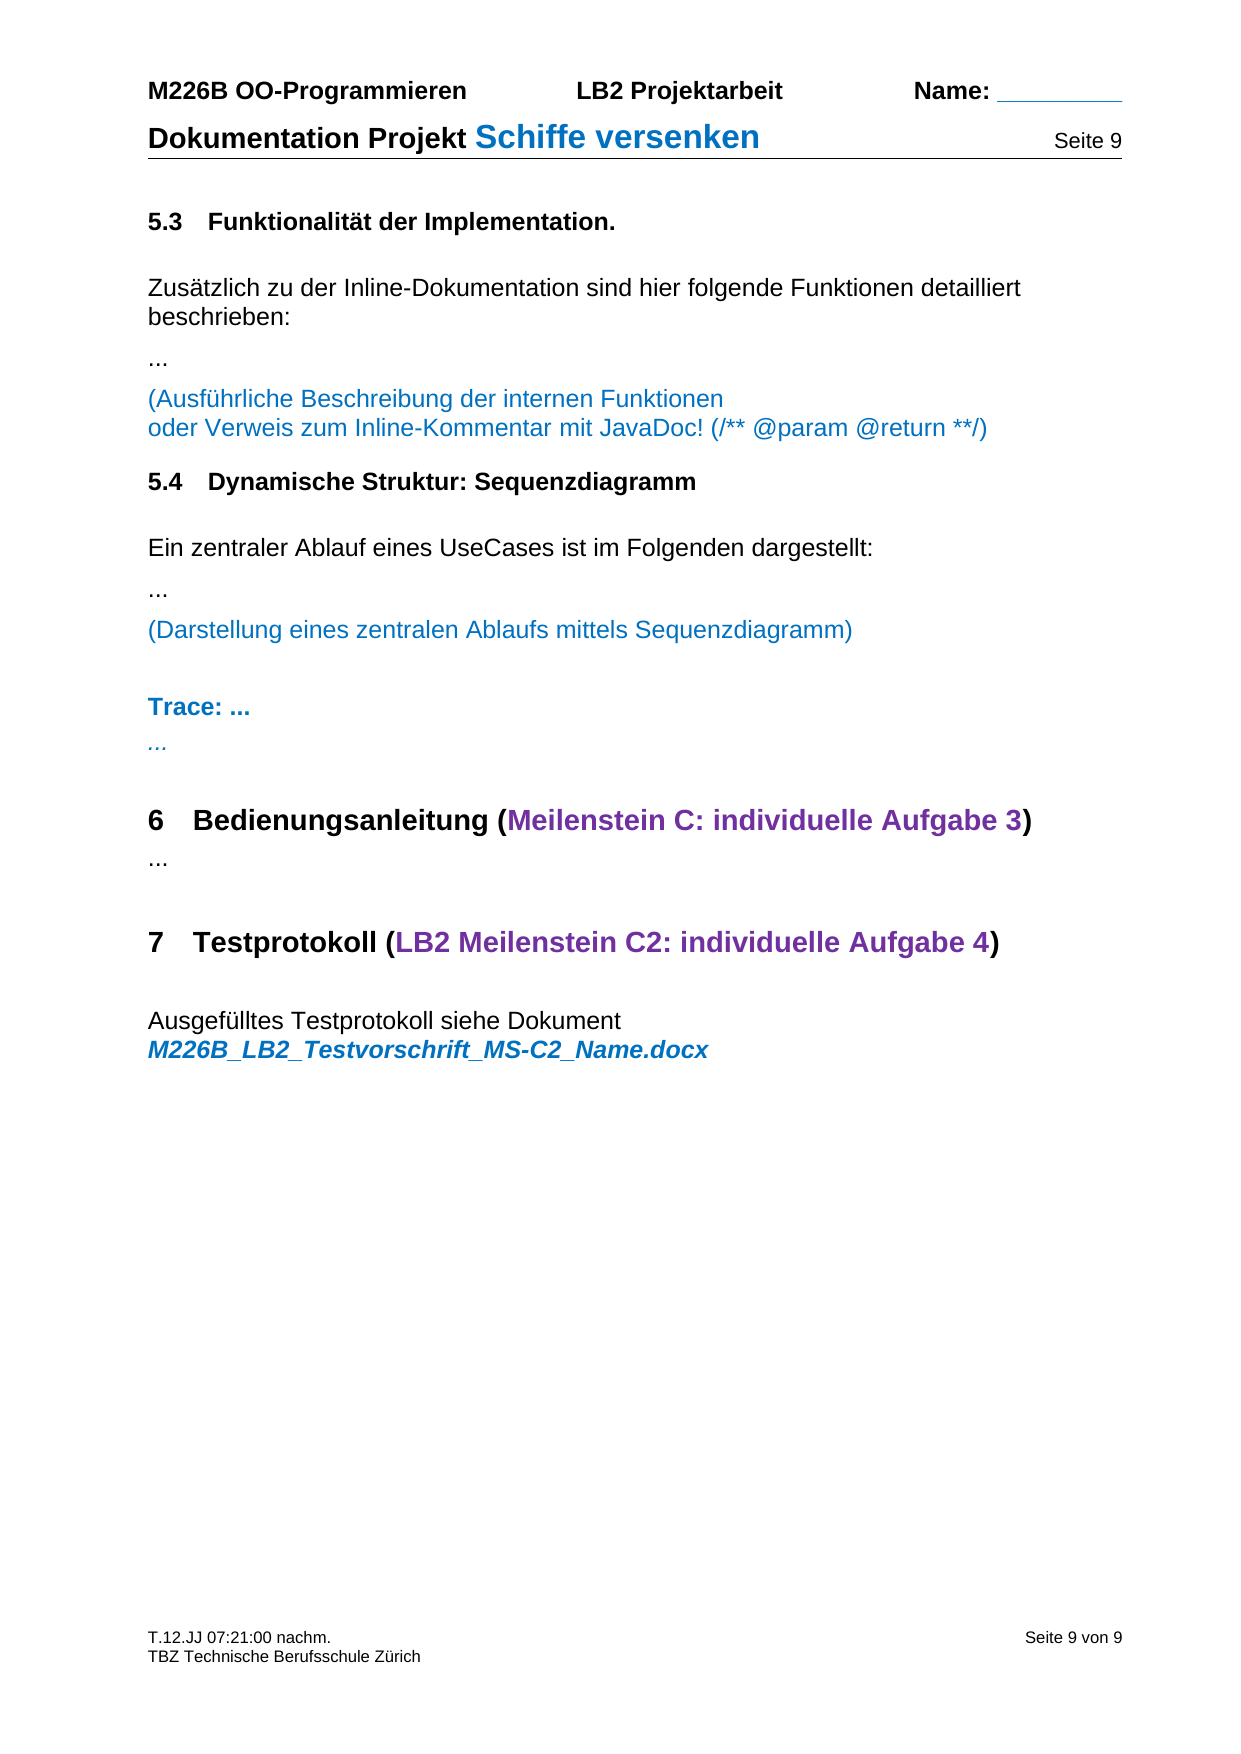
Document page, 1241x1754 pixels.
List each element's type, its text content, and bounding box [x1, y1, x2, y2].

text ... [148, 843, 1122, 872]
text ... [148, 574, 1122, 603]
text Trace: ... [148, 692, 1122, 721]
text (Ausführliche Beschreibung der internen Funktionen oder Verweis zum Inline-Kommentar mit JavaDoc! (/** @param @return **/) [148, 384, 1122, 442]
subtitle Dynamische Struktur: Sequenzdiagramm [148, 467, 1122, 496]
text Zusätzlich zu der Inline-Dokumentation sind hier folgende Funktionen detailliert beschrieben: [148, 273, 1122, 331]
text ... [148, 727, 1122, 756]
text Ausgefülltes Testprotokoll siehe Dokument M226B_LB2_Testvorschrift_MS-C2_Name.docx [148, 1006, 1122, 1064]
text ... [148, 343, 1122, 372]
subtitle Funktionalität der Implementation. [148, 207, 1122, 236]
subtitle Testprotokoll (LB2 Meilenstein C2: individuelle Aufgabe 4) [148, 925, 1122, 959]
text Ein zentraler Ablauf eines UseCases ist im Folgenden dargestellt: [148, 533, 1122, 562]
subtitle Bedienungsanleitung (Meilenstein C: individuelle Aufgabe 3) [148, 803, 1122, 837]
text (Darstellung eines zentralen Ablaufs mittels Sequenzdiagramm) [148, 616, 1122, 644]
